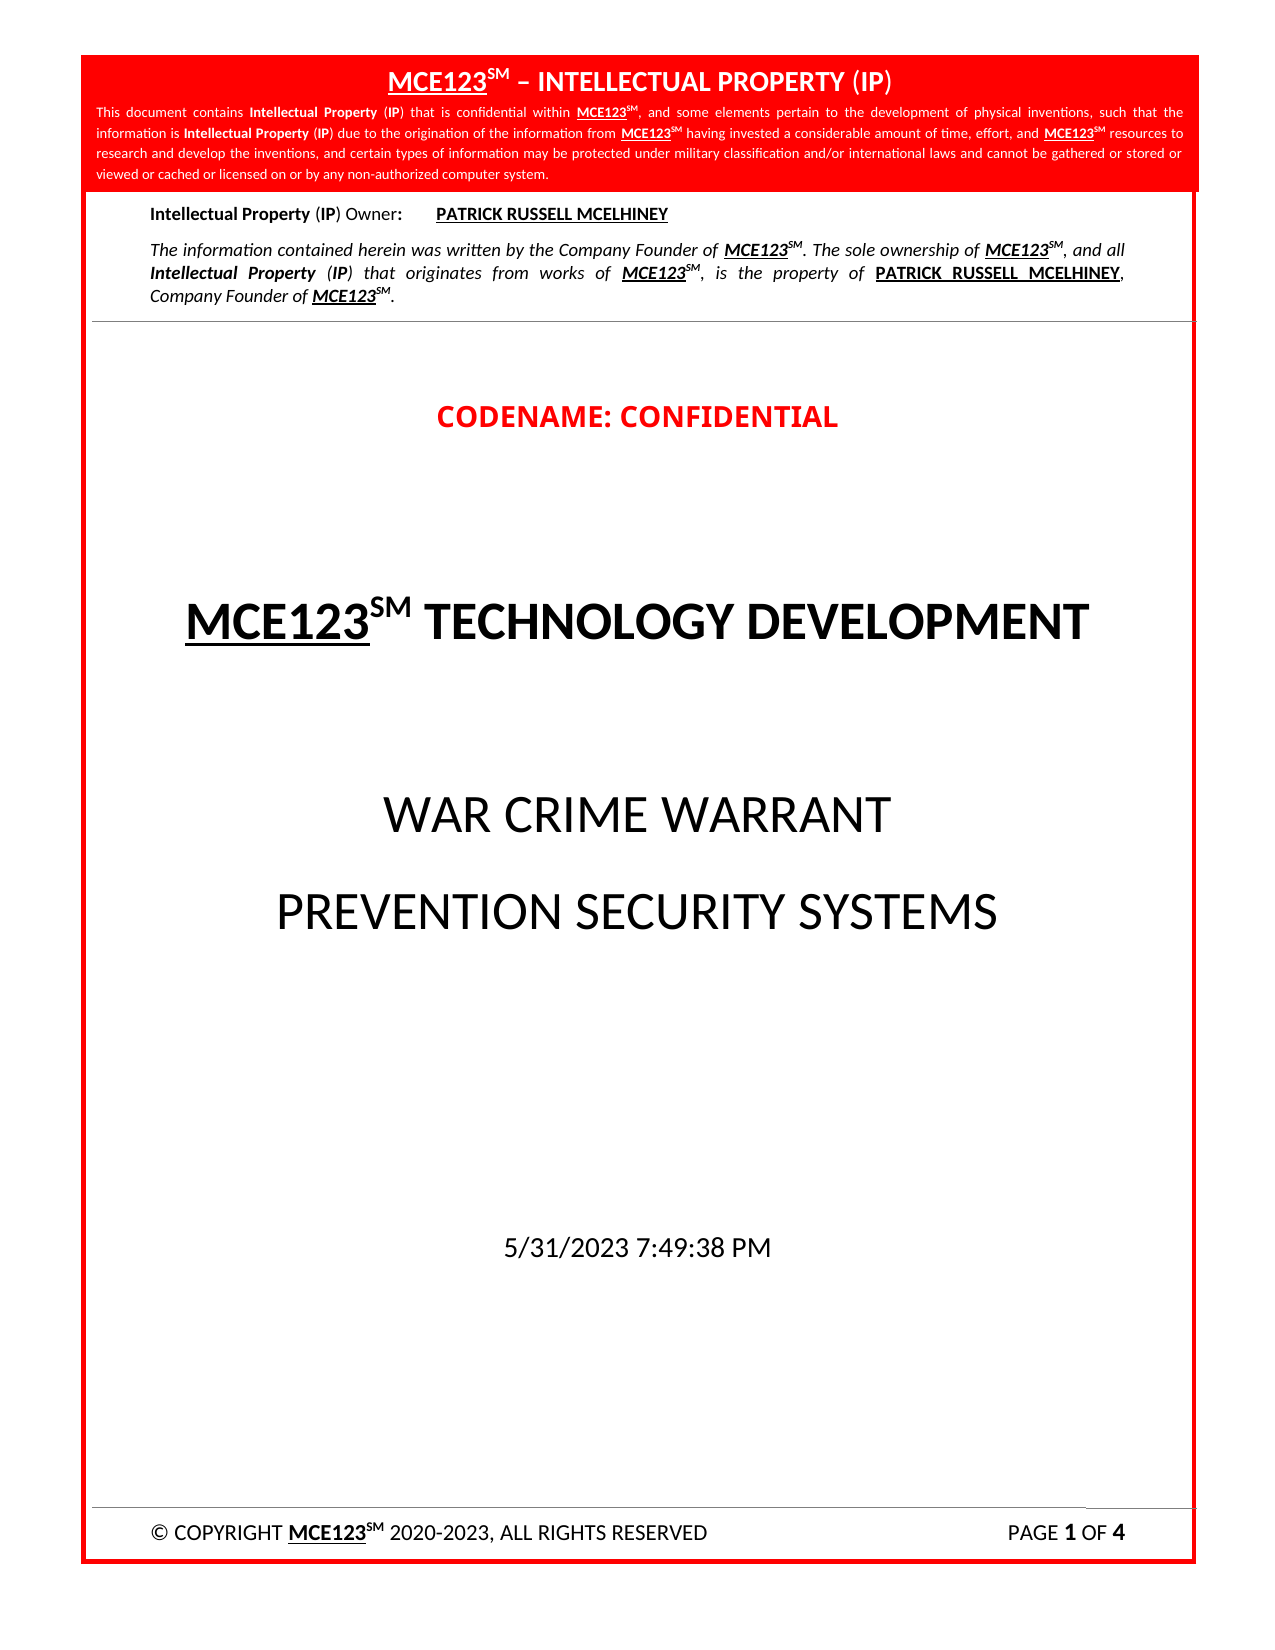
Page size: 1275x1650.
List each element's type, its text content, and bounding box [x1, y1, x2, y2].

text MCE123SM TECHNOLOGY DEVELOPMENT [150, 586, 1125, 653]
text WAR CRIME WARRANT [150, 780, 1125, 846]
text CODENAME: CONFIDENTIAL [150, 396, 1125, 436]
text PREVENTION SECURITY SYSTEMS [150, 877, 1125, 943]
text 5/31/2023 7:49:38 PM [150, 1229, 1125, 1265]
